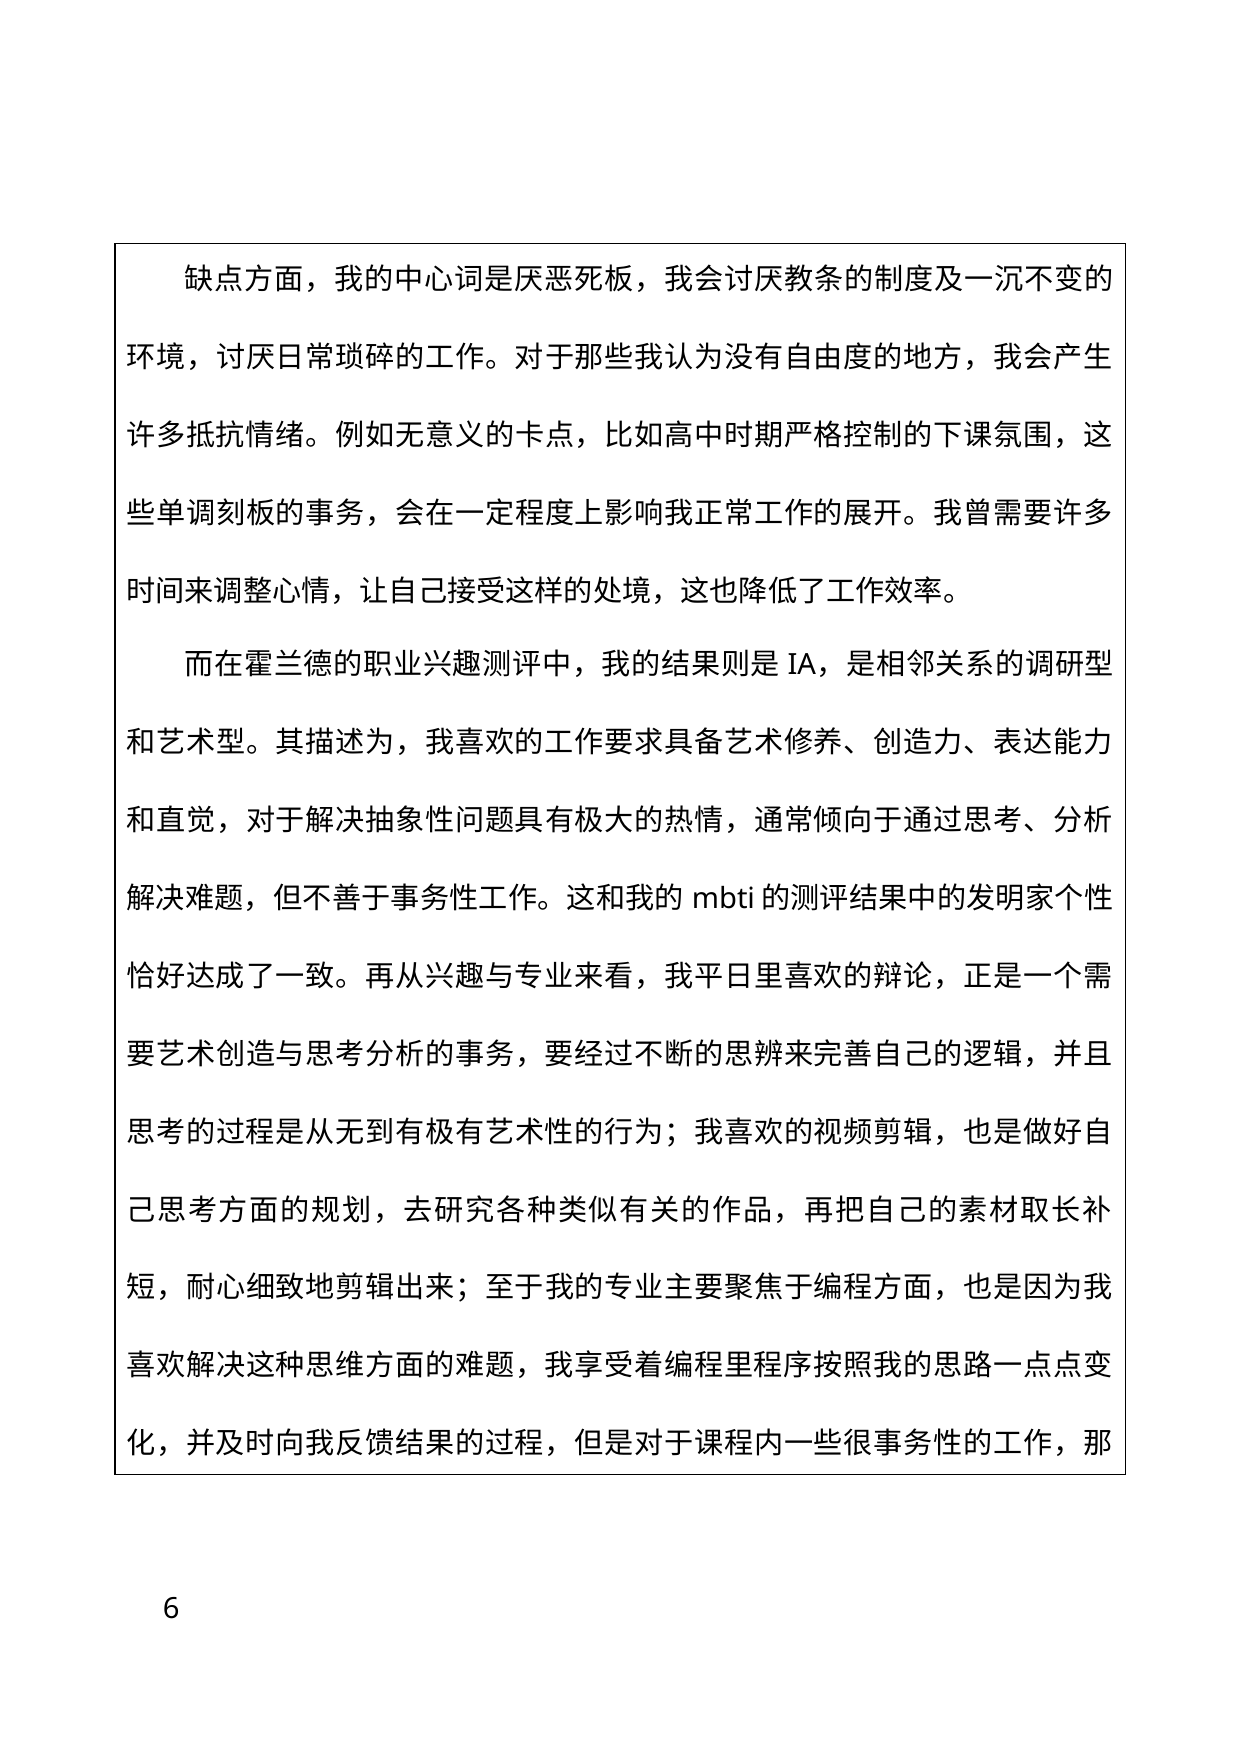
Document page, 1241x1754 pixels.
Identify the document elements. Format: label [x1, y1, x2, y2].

table_header [116, 244, 1125, 1473]
